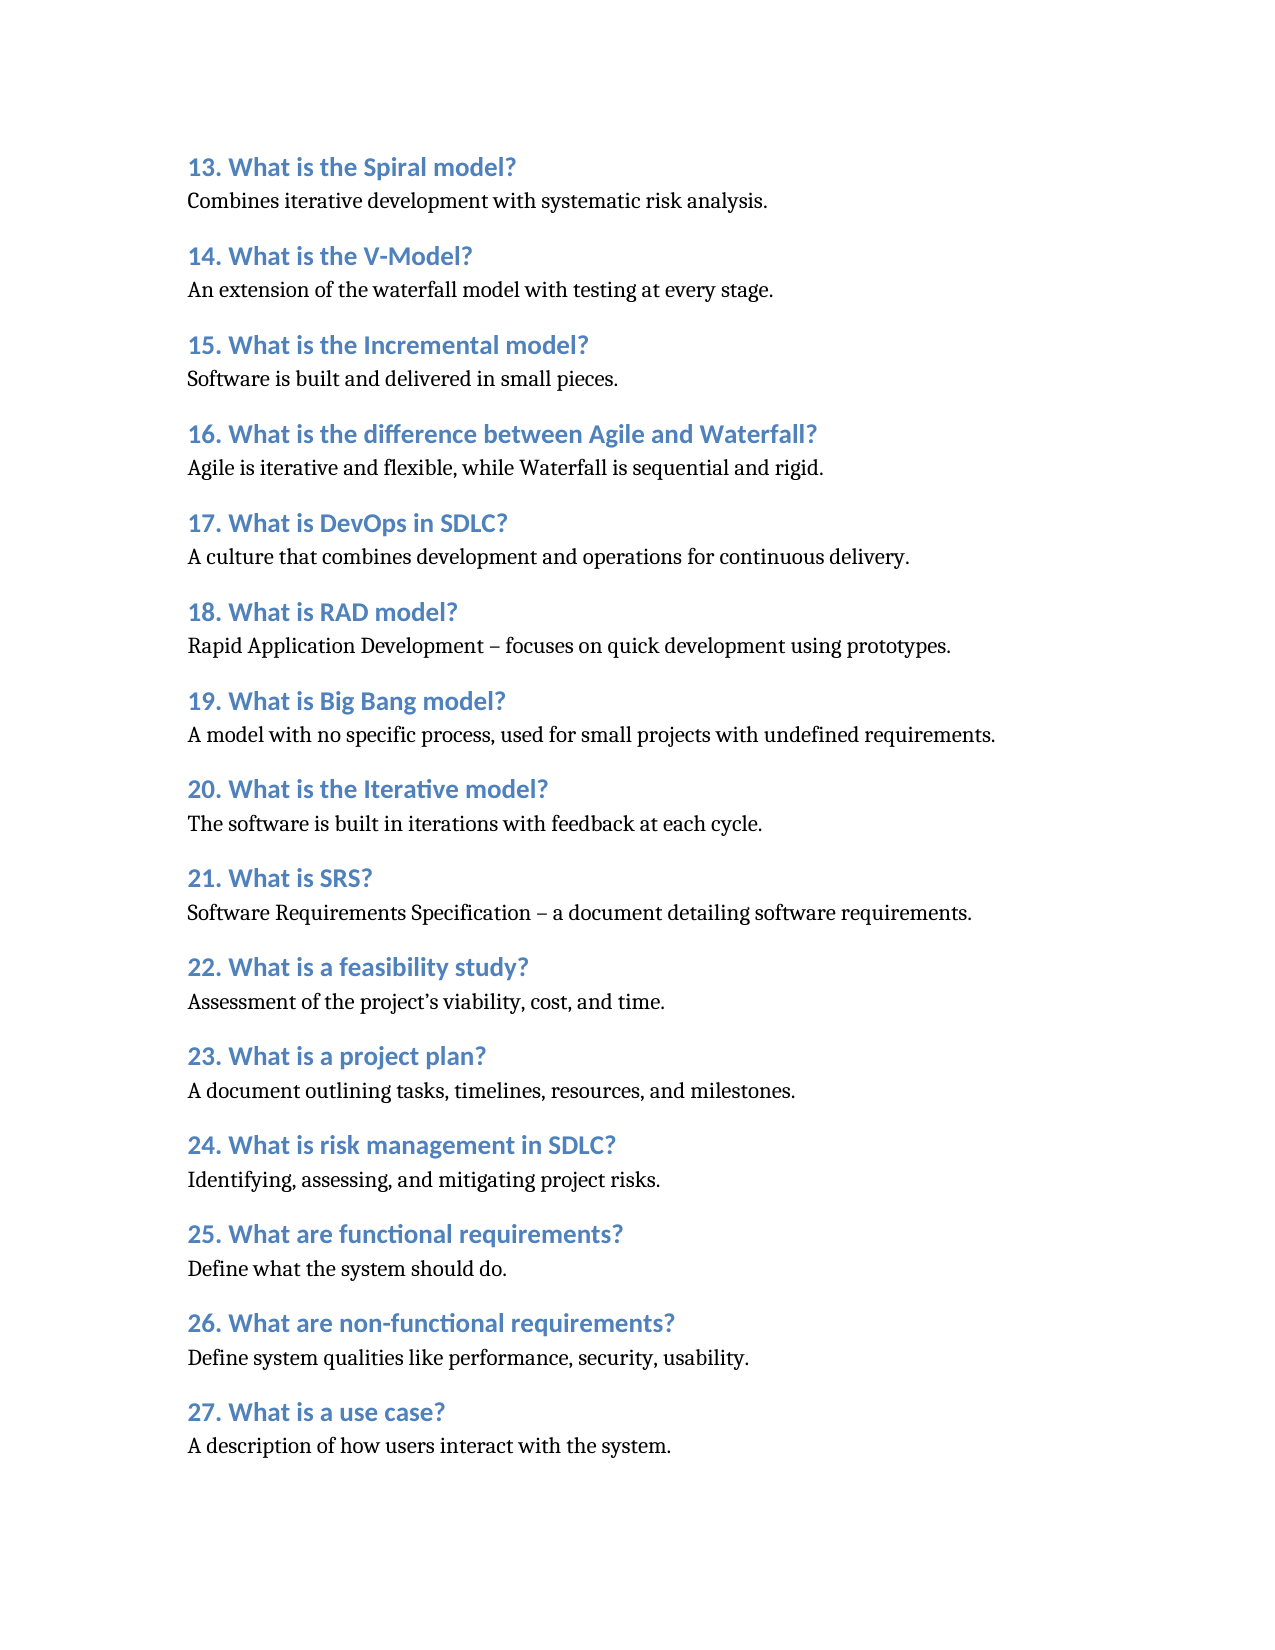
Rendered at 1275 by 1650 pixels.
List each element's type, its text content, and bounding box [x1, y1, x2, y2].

text Combines iterative development with systematic risk analysis. [187, 188, 1087, 214]
subtitle 22. What is a feasibility study? [187, 951, 1087, 984]
subtitle 14. What is the V-Model? [187, 239, 1087, 272]
text The software is built in iterations with feedback at each cycle. [187, 811, 1087, 837]
subtitle 27. What is a use case? [187, 1395, 1087, 1428]
text Identifying, assessing, and mitigating project risks. [187, 1166, 1087, 1193]
subtitle 25. What are functional requirements? [187, 1217, 1087, 1251]
subtitle 17. What is DevOps in SDLC? [187, 506, 1087, 539]
text An extension of the waterfall model with testing at every stage. [187, 277, 1087, 303]
text A description of how users interact with the system. [187, 1433, 1087, 1460]
subtitle 21. What is SRS? [187, 862, 1087, 895]
subtitle 13. What is the Spiral model? [187, 150, 1087, 183]
subtitle 19. What is Big Bang model? [187, 684, 1087, 717]
text Assessment of the project’s viability, cost, and time. [187, 988, 1087, 1015]
text A document outlining tasks, timelines, resources, and milestones. [187, 1077, 1087, 1104]
text Define what the system should do. [187, 1255, 1087, 1282]
subtitle 23. What is a project plan? [187, 1039, 1087, 1073]
text A model with no specific process, used for small projects with undefined requirements. [187, 722, 1087, 748]
subtitle 16. What is the difference between Agile and Waterfall? [187, 417, 1087, 450]
text Agile is iterative and flexible, while Waterfall is sequential and rigid. [187, 455, 1087, 481]
text Software is built and delivered in small pieces. [187, 366, 1087, 392]
text Rapid Application Development – focuses on quick development using prototypes. [187, 633, 1087, 659]
text Define system qualities like performance, security, usability. [187, 1344, 1087, 1371]
subtitle 20. What is the Iterative model? [187, 773, 1087, 806]
subtitle 18. What is RAD model? [187, 595, 1087, 628]
subtitle 24. What is risk management in SDLC? [187, 1128, 1087, 1162]
text A culture that combines development and operations for continuous delivery. [187, 544, 1087, 570]
subtitle 15. What is the Incremental model? [187, 328, 1087, 361]
text Software Requirements Specification – a document detailing software requirements. [187, 899, 1087, 926]
subtitle 26. What are non-functional requirements? [187, 1306, 1087, 1339]
